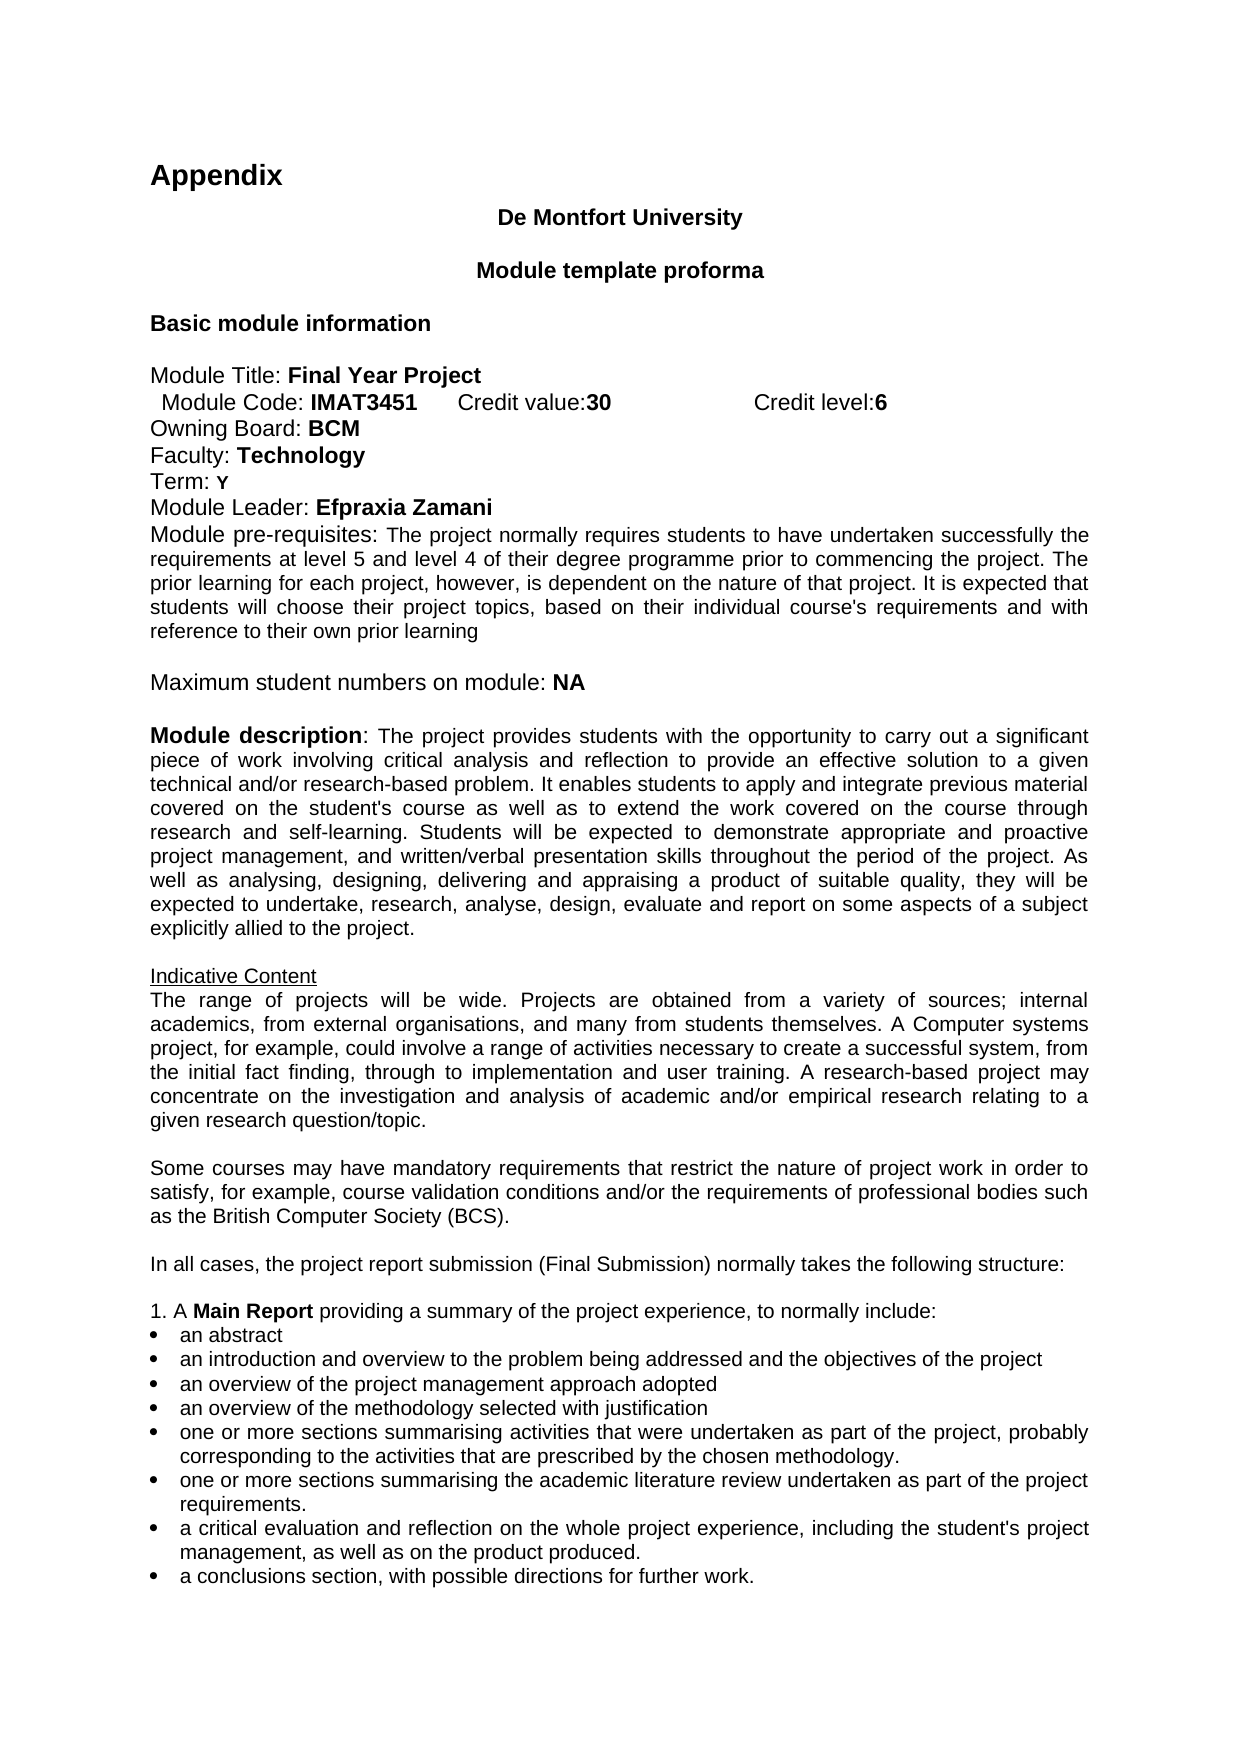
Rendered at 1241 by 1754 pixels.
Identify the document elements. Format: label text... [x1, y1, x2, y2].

text Indicative Content [150, 964, 1090, 988]
text Owning Board: BCM [150, 415, 1090, 442]
text Term: Y [150, 468, 1090, 494]
list one or more sections summarising the academic literature review undertaken as part of the project requirements. [150, 1467, 1090, 1516]
list an abstract [150, 1323, 1090, 1347]
text The range of projects will be wide. Projects are obtained from a variety of sources; internal academics, from external organisations, and many from students themselves. A Computer systems project, for example, could involve a range of activities necessary to create a successful system, from the initial fact finding, through to implementation and user training. A research-based project may concentrate on the investigation and analysis of academic and/or empirical research relating to a given research question/topic. [150, 988, 1090, 1132]
text Maximum student numbers on module: NA [150, 669, 1090, 696]
list an overview of the project management approach adopted [150, 1371, 1090, 1395]
list one or more sections summarising activities that were undertaken as part of the project, probably corresponding to the activities that are prescribed by the chosen methodology. [150, 1419, 1090, 1467]
text Basic module information [150, 310, 1090, 336]
text Module description: The project provides students with the opportunity to carry out a significant piece of work involving critical analysis and reflection to provide an effective solution to a given technical and/or research-based problem. It enables students to apply and integrate previous material covered on the student's course as well as to extend the work covered on the course through research and self-learning. Students will be expected to demonstrate appropriate and proactive project management, and written/verbal presentation skills throughout the period of the project. As well as analysing, designing, delivering and appraising a product of suitable quality, they will be expected to undertake, research, analyse, design, evaluate and report on some aspects of a subject explicitly allied to the project. [150, 722, 1090, 940]
text Faculty: Technology [150, 442, 1090, 468]
list an overview of the methodology selected with justification [150, 1395, 1090, 1419]
text De Montfort University [150, 204, 1090, 231]
table_header Module Code: IMAT3451 [150, 389, 446, 415]
text 1. A Main Report providing a summary of the project experience, to normally include: [150, 1299, 1090, 1323]
list an introduction and overview to the problem being addressed and the objectives of the project [150, 1347, 1090, 1371]
text Module pre-requisites: The project normally requires students to have undertaken successfully the requirements at level 5 and level 4 of their degree programme prior to commencing the project. The prior learning for each project, however, is dependent on the nature of that project. It is expected that students will choose their project topics, based on their individual course's requirements and with reference to their own prior learning [150, 521, 1090, 643]
text Module Leader: Efpraxia Zamani [150, 494, 1090, 521]
subtitle Appendix [150, 158, 1090, 192]
table_header Credit value:30 [446, 389, 742, 415]
text Module template proforma [150, 257, 1090, 283]
text Some courses may have mandatory requirements that restrict the nature of project work in order to satisfy, for example, course validation conditions and/or the requirements of professional bodies such as the British Computer Society (BCS). [150, 1156, 1090, 1227]
table_header Credit level:6 [742, 389, 1038, 415]
list a critical evaluation and reflection on the whole project experience, including the student's project management, as well as on the product produced. [150, 1516, 1090, 1563]
text Module Title: Final Year Project [150, 362, 1090, 389]
list a conclusions section, with possible directions for further work. [150, 1563, 1090, 1588]
text In all cases, the project report submission (Final Submission) normally takes the following structure: [150, 1251, 1090, 1275]
